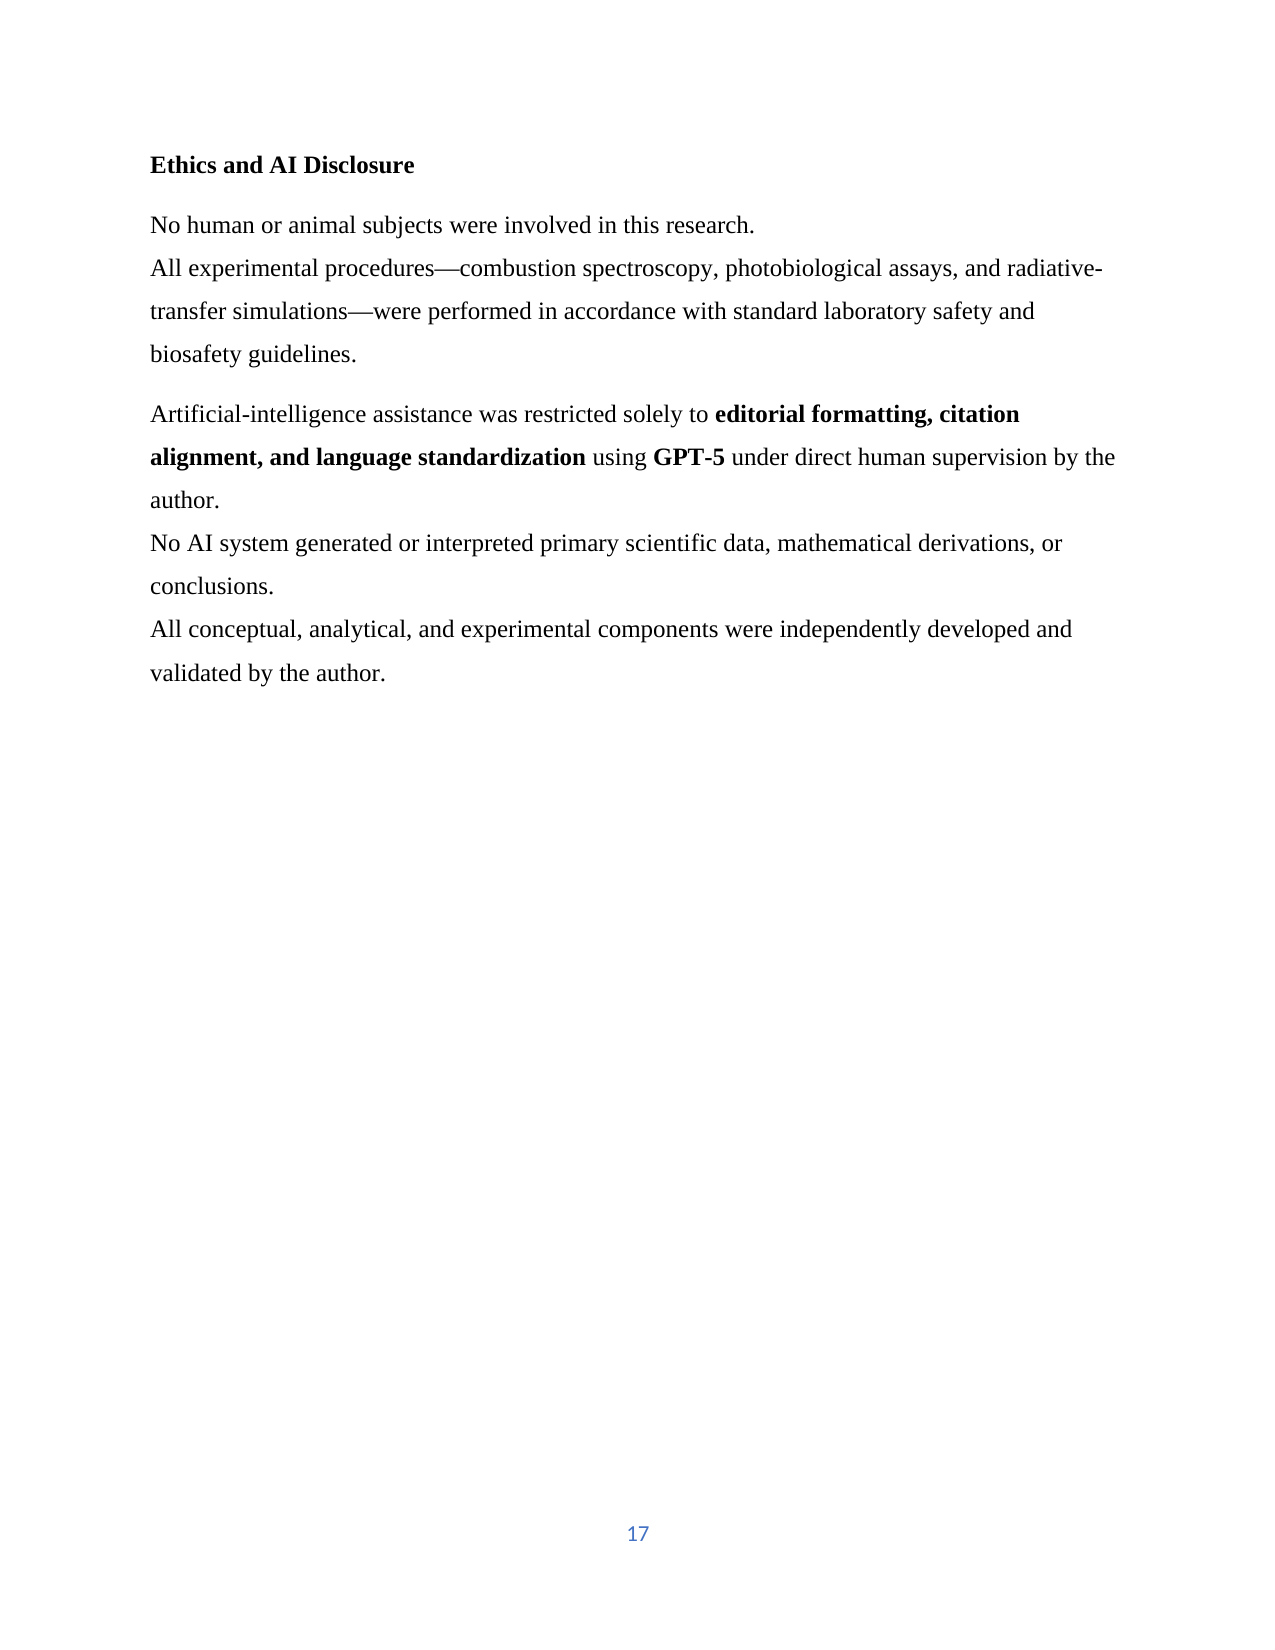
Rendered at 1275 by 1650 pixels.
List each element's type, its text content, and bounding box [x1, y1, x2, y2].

text Artificial-intelligence assistance was restricted solely to editorial formatting, citation alignment, and language standardization using GPT-5 under direct human supervision by the author. No AI system generated or interpreted primary scientific data, mathematical derivations, or conclusions. All conceptual, analytical, and experimental components were independently developed and validated by the author. [150, 399, 1125, 686]
text No human or animal subjects were involved in this research. All experimental procedures—combustion spectroscopy, photobiological assays, and radiative-transfer simulations—were performed in accordance with standard laboratory safety and biosafety guidelines. [150, 210, 1125, 368]
text Ethics and AI Disclosure [150, 150, 1125, 179]
